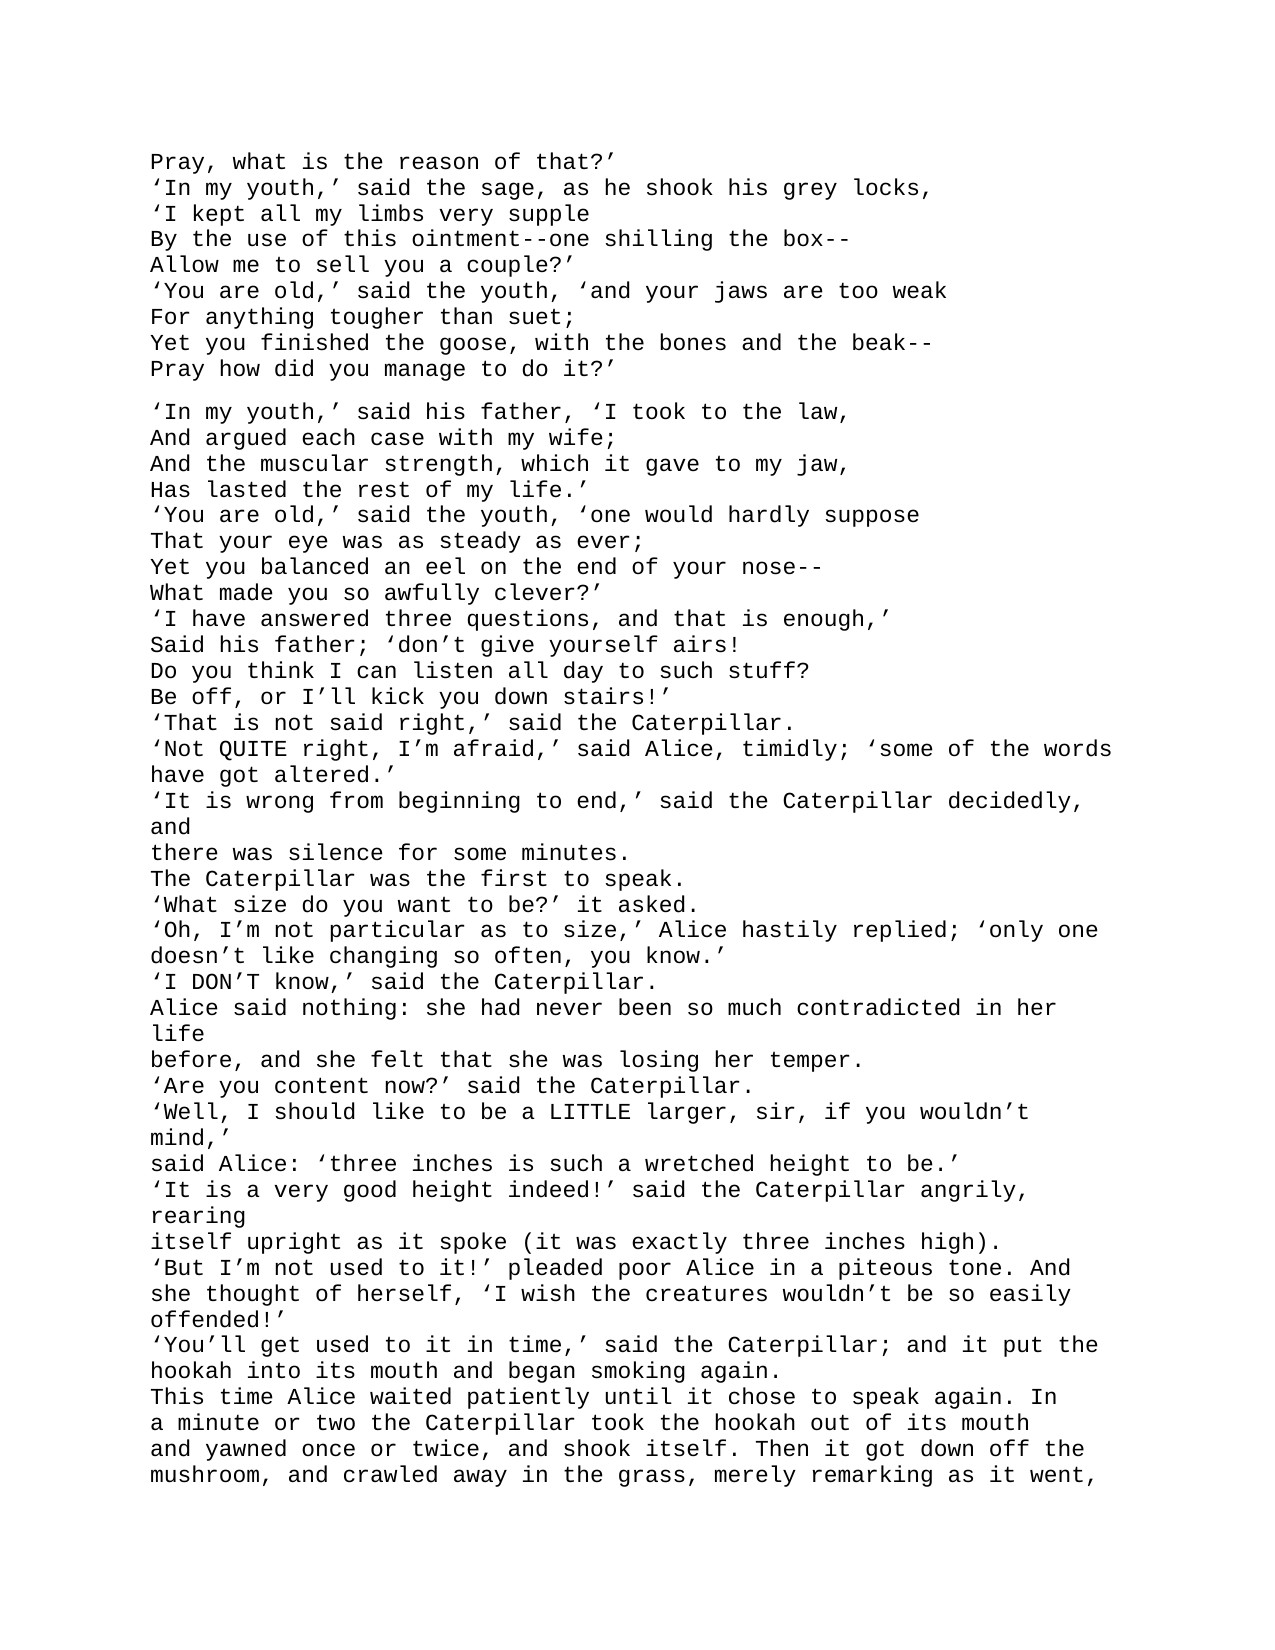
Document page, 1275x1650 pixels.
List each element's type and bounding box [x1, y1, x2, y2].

text [150, 400, 1125, 1489]
text [150, 150, 1125, 383]
